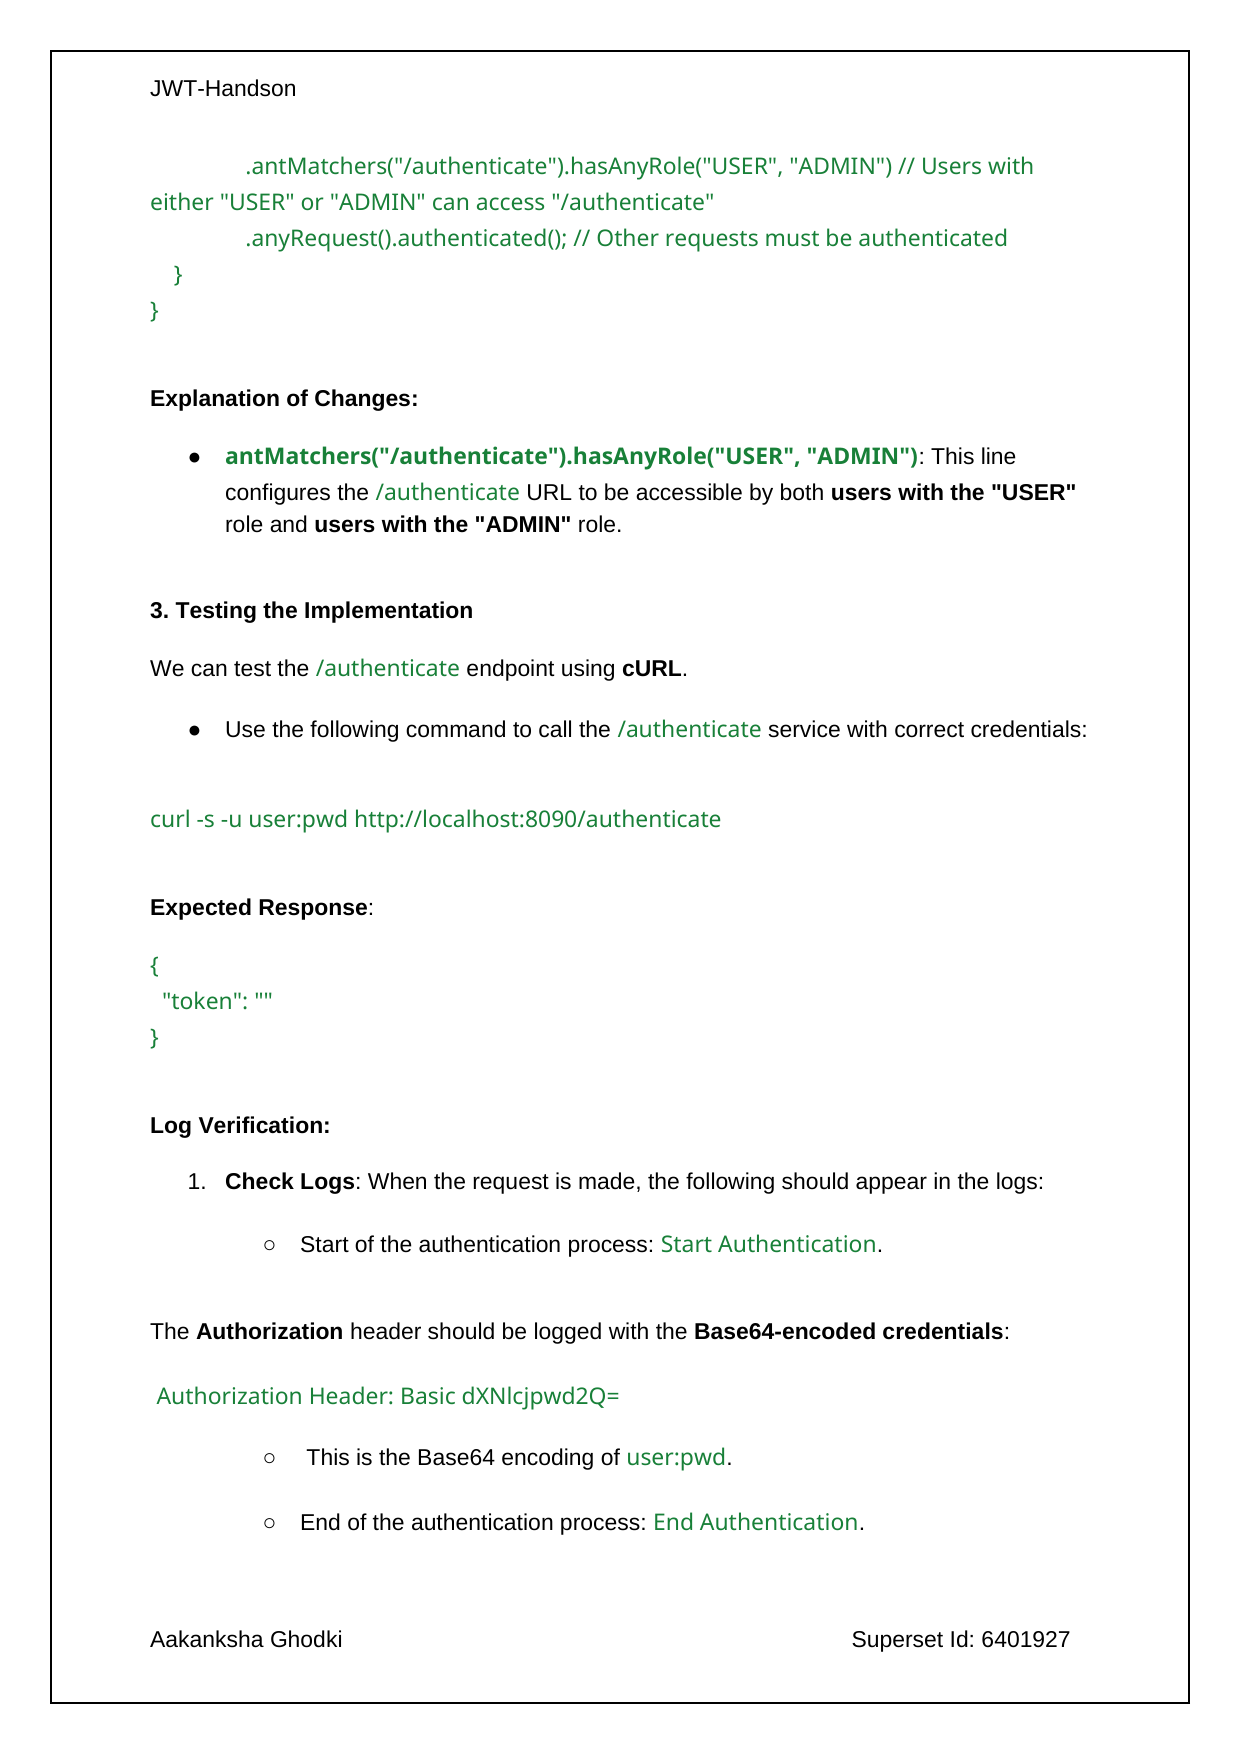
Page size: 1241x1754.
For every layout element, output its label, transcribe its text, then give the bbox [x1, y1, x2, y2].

text "token": "" [150, 985, 1090, 1017]
list antMatchers("/authenticate").hasAnyRole("USER", "ADMIN"): This line configures the /authenticate URL to be accessible by both users with the "USER" role and users with the "ADMIN" role. [187, 440, 1090, 568]
text We can test the /authenticate endpoint using cURL. [150, 652, 1090, 683]
list End of the authentication process: End Authentication. [262, 1506, 1090, 1567]
text } [150, 294, 1090, 325]
list Start of the authentication process: Start Authentication. [262, 1228, 1090, 1289]
text .antMatchers("/authenticate").hasAnyRole("USER", "ADMIN") // Users with either "USER" or "ADMIN" can access "/authenticate" [150, 150, 1090, 217]
list This is the Base64 encoding of user:pwd. [262, 1441, 1090, 1502]
text Expected Response: [150, 894, 1090, 921]
text curl -s -u user:pwd http://localhost:8090/authenticate [150, 803, 1090, 834]
text } [150, 258, 1090, 289]
text .anyRequest().authenticated(); // Other requests must be authenticated [150, 222, 1090, 253]
list Check Logs: When the request is made, the following should appear in the logs: [187, 1168, 1090, 1224]
subtitle Explanation of Changes: [150, 385, 1090, 411]
text The Authorization header should be logged with the Base64-encoded credentials: Authorization Header: Basic dXNlcjpwd2Q= [150, 1318, 1090, 1411]
subtitle 3. Testing the Implementation [150, 597, 1090, 623]
text { [150, 949, 1090, 981]
subtitle Log Verification: [150, 1112, 1090, 1139]
list Use the following command to call the /authenticate service with correct credentials: [187, 713, 1090, 774]
text } [150, 1021, 1090, 1052]
